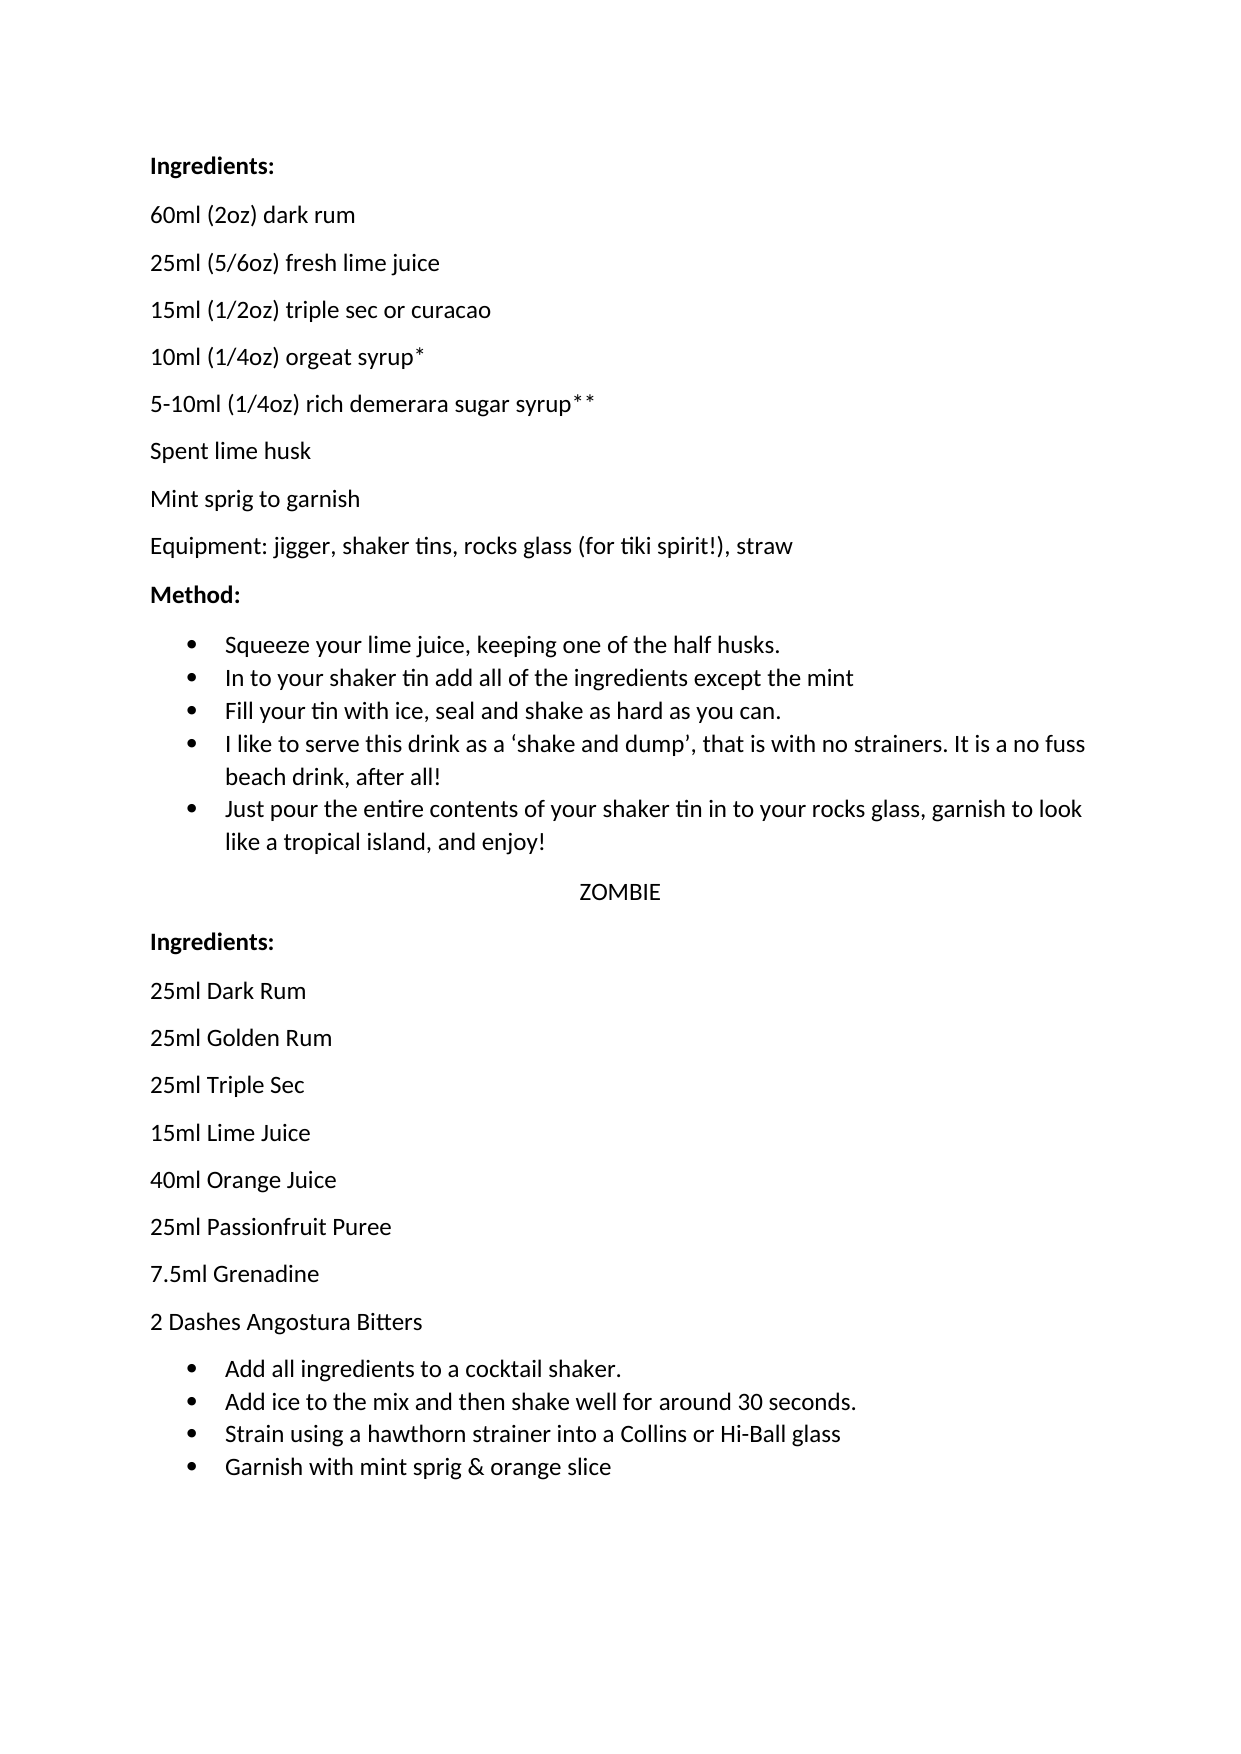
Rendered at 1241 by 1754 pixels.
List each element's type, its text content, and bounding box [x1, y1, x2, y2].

text 7.5ml Grenadine [150, 1258, 1090, 1289]
text 25ml (5/6oz) fresh lime juice [150, 247, 1090, 277]
text Method: [150, 579, 1090, 610]
list Just pour the entire contents of your shaker tin in to your rocks glass, garnish to look like a tropical island, and enjoy! [187, 794, 1090, 857]
text 25ml Dark Rum [150, 975, 1090, 1006]
text Ingredients: [150, 150, 1090, 181]
list In to your shaker tin add all of the ingredients except the mint [187, 662, 1090, 692]
list Add ice to the mix and then shake well for around 30 seconds. [187, 1386, 1090, 1416]
text Mint sprig to garnish [150, 483, 1090, 513]
text 25ml Passionfruit Puree [150, 1211, 1090, 1242]
text 25ml Triple Sec [150, 1070, 1090, 1100]
text 40ml Orange Juice [150, 1164, 1090, 1194]
list Squeeze your lime juice, keeping one of the half husks. [187, 629, 1090, 659]
text 15ml (1/2oz) triple sec or curacao [150, 294, 1090, 324]
text 60ml (2oz) dark rum [150, 199, 1090, 230]
text 5-10ml (1/4oz) rich demerara sugar syrup** [150, 388, 1090, 419]
text ZOMBIE [150, 876, 1090, 907]
text 2 Dashes Angostura Bitters [150, 1306, 1090, 1336]
text 25ml Golden Rum [150, 1022, 1090, 1053]
text Ingredients: [150, 926, 1090, 956]
list Garnish with mint sprig & orange slice [187, 1452, 1090, 1482]
list Fill your tin with ice, seal and shake as hard as you can. [187, 695, 1090, 725]
text 15ml Lime Juice [150, 1117, 1090, 1147]
list Strain using a hawthorn strainer into a Collins or Hi-Ball glass [187, 1419, 1090, 1449]
text Spent lime husk [150, 436, 1090, 466]
list Add all ingredients to a cocktail shaker. [187, 1353, 1090, 1383]
text Equipment: jigger, shaker tins, rocks glass (for tiki spirit!), straw [150, 530, 1090, 560]
list I like to serve this drink as a ‘shake and dump’, that is with no strainers. It is a no fuss beach drink, after all! [187, 728, 1090, 791]
text 10ml (1/4oz) orgeat syrup* [150, 341, 1090, 372]
